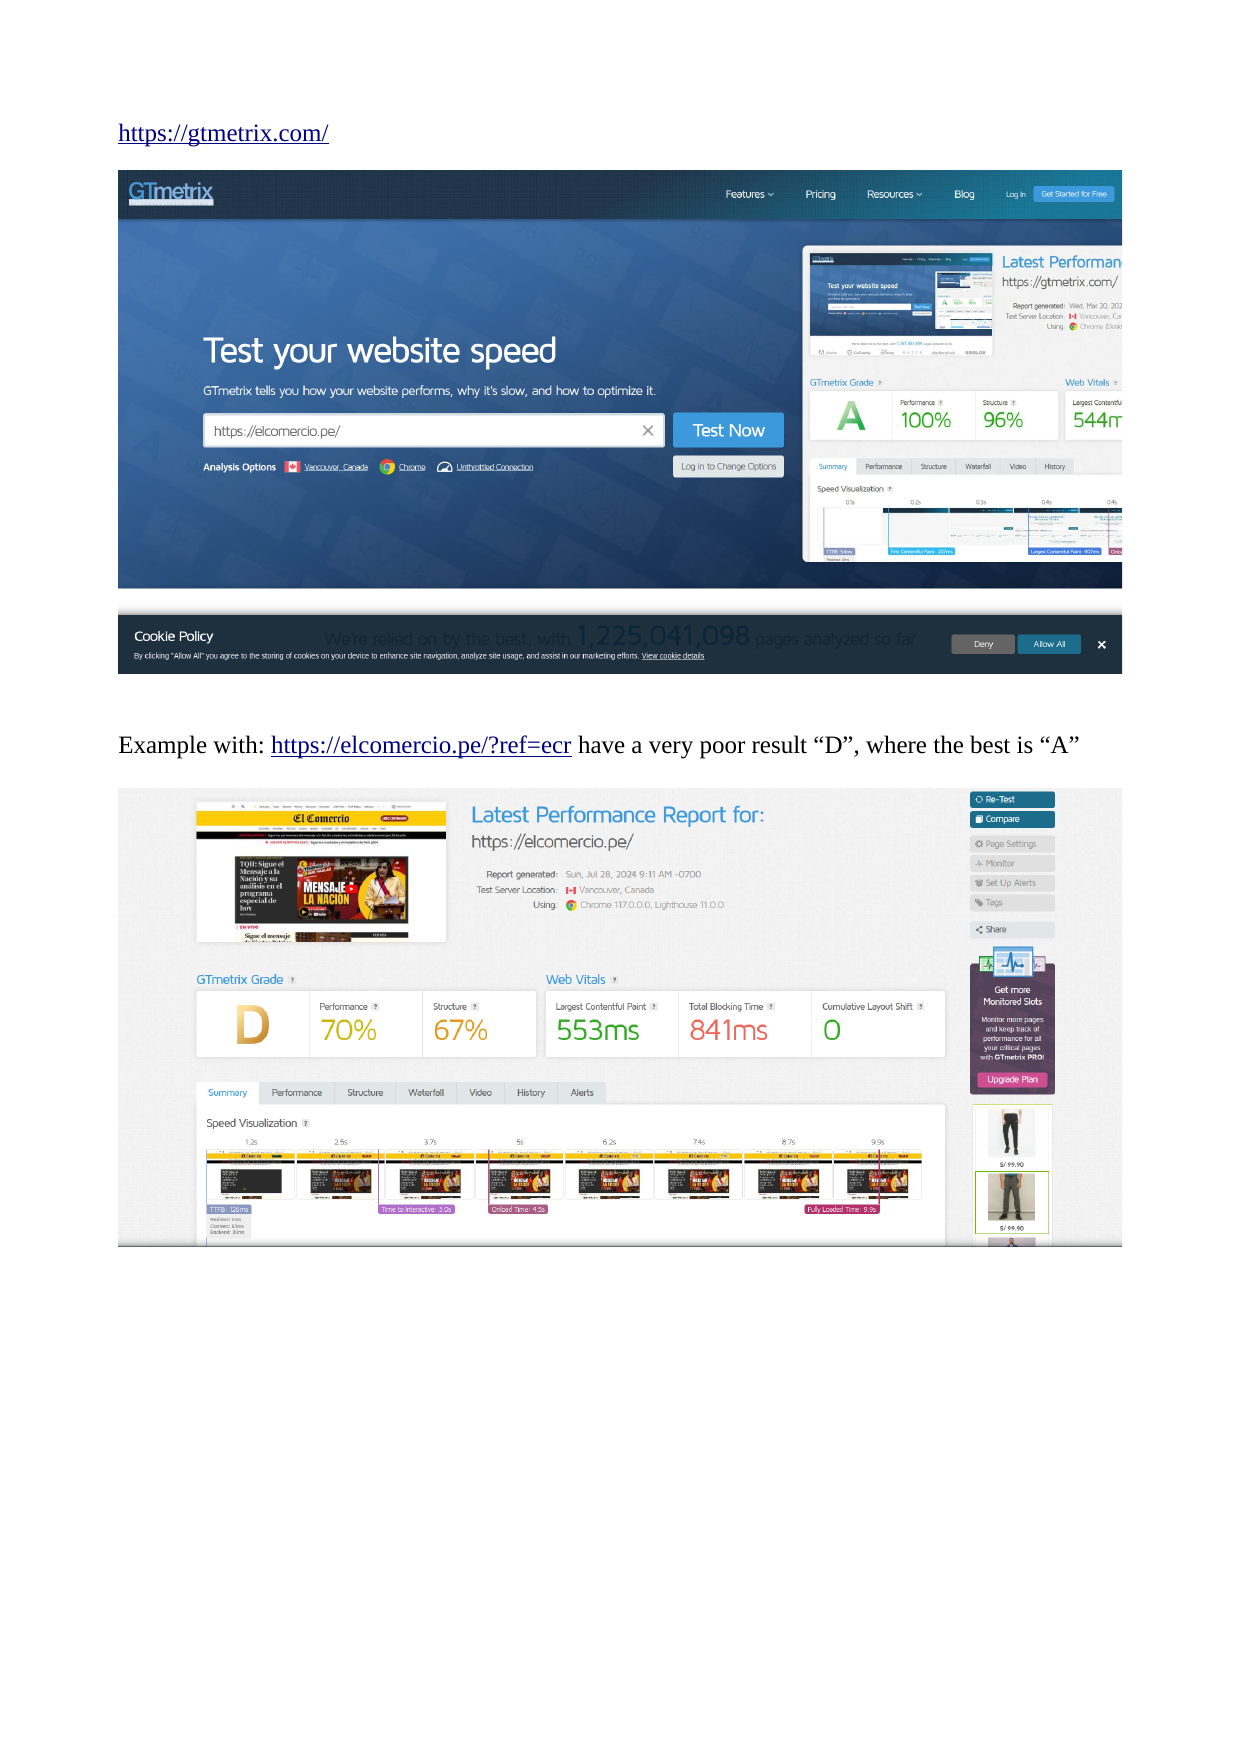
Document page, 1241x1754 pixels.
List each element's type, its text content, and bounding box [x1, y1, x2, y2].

text Example with: https://elcomercio.pe/?ref=ecr have a very poor result “D”, where the best is “A” [118, 731, 1122, 759]
text https://gtmetrix.com/ [118, 118, 1122, 147]
picture [118, 788, 1123, 1247]
picture [118, 170, 1123, 674]
